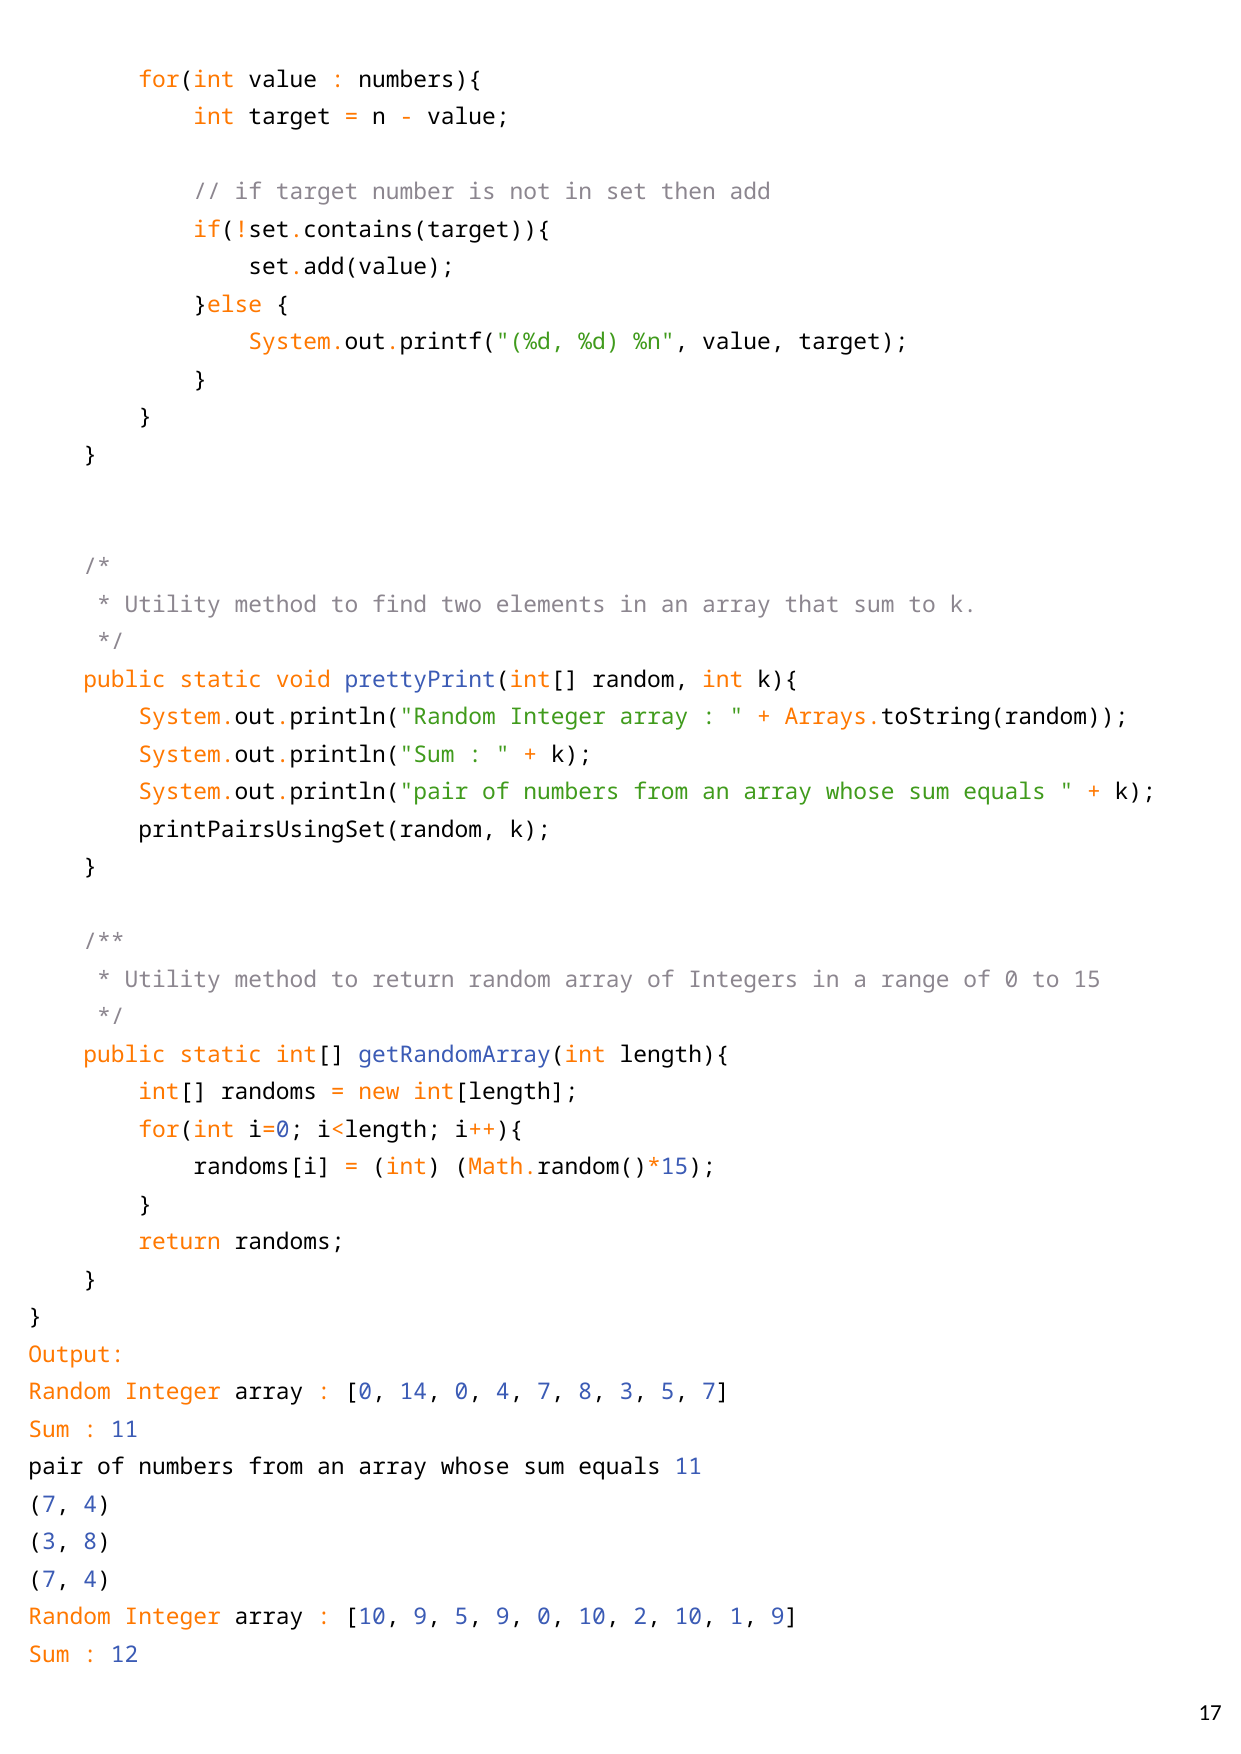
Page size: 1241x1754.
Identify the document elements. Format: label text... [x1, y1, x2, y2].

text /** [28, 919, 1221, 956]
text /* [28, 544, 1221, 581]
text Sum : 11 [28, 1406, 1221, 1444]
text Random Integer array : [0, 14, 0, 4, 7, 8, 3, 5, 7] [28, 1369, 1221, 1406]
text }else { [28, 281, 1221, 319]
text public static void prettyPrint(int[] random, int k){ [28, 656, 1221, 694]
text Output: [28, 1331, 1221, 1369]
text printPairsUsingSet(random, k); [28, 806, 1221, 844]
text int target = n - value; [28, 94, 1221, 131]
text } [28, 1294, 1221, 1331]
text */ [28, 619, 1221, 656]
text randoms[i] = (int) (Math.random()*15); [28, 1144, 1221, 1181]
text (3, 8) [28, 1519, 1221, 1556]
text // if target number is not in set then add [28, 169, 1221, 206]
text for(int i=0; i<length; i++){ [28, 1106, 1221, 1144]
text Sum : 12 [28, 1631, 1221, 1669]
text for(int value : numbers){ [28, 56, 1221, 94]
text System.out.println("pair of numbers from an array whose sum equals " + k); [28, 769, 1221, 806]
text pair of numbers from an array whose sum equals 11 [28, 1444, 1221, 1481]
text * Utility method to return random array of Integers in a range of 0 to 15 [28, 956, 1221, 994]
text int[] randoms = new int[length]; [28, 1069, 1221, 1106]
text if(!set.contains(target)){ [28, 206, 1221, 244]
text (7, 4) [28, 1556, 1221, 1594]
text return randoms; [28, 1219, 1221, 1256]
text } [28, 431, 1221, 469]
text * Utility method to find two elements in an array that sum to k. [28, 581, 1221, 619]
text System.out.printf("(%d, %d) %n", value, target); [28, 319, 1221, 356]
text (7, 4) [28, 1481, 1221, 1519]
text System.out.println("Sum : " + k); [28, 731, 1221, 769]
text } [28, 844, 1221, 881]
text public static int[] getRandomArray(int length){ [28, 1031, 1221, 1069]
text } [28, 1256, 1221, 1294]
text } [28, 394, 1221, 431]
text */ [28, 994, 1221, 1031]
text Random Integer array : [10, 9, 5, 9, 0, 10, 2, 10, 1, 9] [28, 1594, 1221, 1631]
text System.out.println("Random Integer array : " + Arrays.toString(random)); [28, 694, 1221, 731]
text } [28, 356, 1221, 394]
text set.add(value); [28, 244, 1221, 281]
text } [28, 1181, 1221, 1219]
